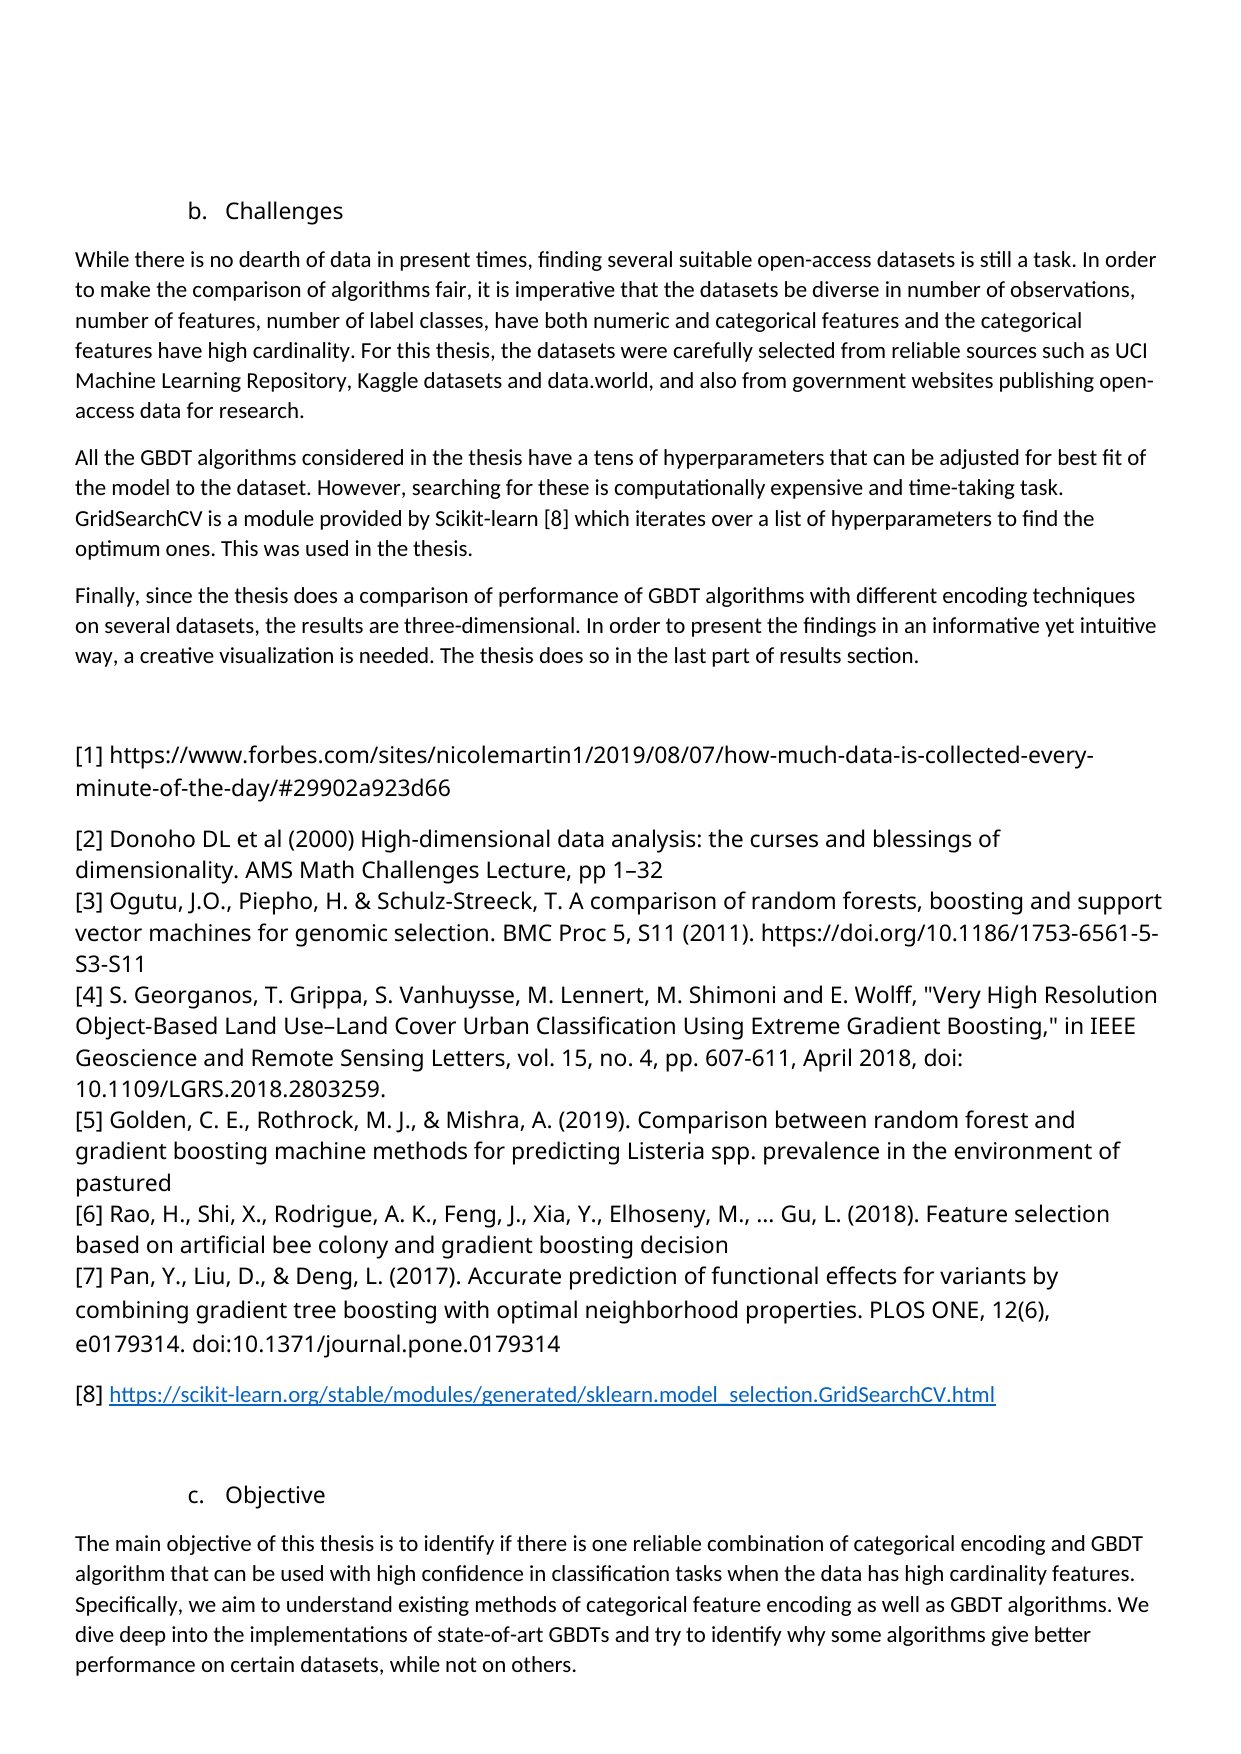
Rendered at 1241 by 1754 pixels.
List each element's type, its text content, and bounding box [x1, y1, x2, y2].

text [8] https://scikit-learn.org/stable/modules/generated/sklearn.model_selection.GridSearchCV.html [75, 1378, 1165, 1409]
text [1] https://www.forbes.com/sites/nicolemartin1/2019/08/07/how-much-data-is-collected-every-minute-of-the-day/#29902a923d66 [75, 738, 1165, 803]
text While there is no dearth of data in present times, finding several suitable open-access datasets is still a task. In order to make the comparison of algorithms fair, it is imperative that the datasets be diverse in number of observations, number of features, number of label classes, have both numeric and categorical features and the categorical features have high cardinality. For this thesis, the datasets were carefully selected from reliable sources such as UCI Machine Learning Repository, Kaggle datasets and data.world, and also from government websites publishing open-access data for research. [75, 245, 1165, 424]
text [3] Ogutu, J.O., Piepho, H. & Schulz-Streeck, T. A comparison of random forests, boosting and support vector machines for genomic selection. BMC Proc 5, S11 (2011). https://doi.org/10.1186/1753-6561-5-S3-S11 [75, 885, 1165, 979]
text Finally, since the thesis does a comparison of performance of GBDT algorithms with different encoding techniques on several datasets, the results are three-dimensional. In order to present the findings in an informative yet intuitive way, a creative visualization is needed. The thesis does so in the last part of results section. [75, 581, 1165, 669]
text [4] S. Georganos, T. Grippa, S. Vanhuysse, M. Lennert, M. Shimoni and E. Wolff, "Very High Resolution Object-Based Land Use–Land Cover Urban Classification Using Extreme Gradient Boosting," in IEEE Geoscience and Remote Sensing Letters, vol. 15, no. 4, pp. 607-611, April 2018, doi: 10.1109/LGRS.2018.2803259. [75, 979, 1165, 1104]
text [5] Golden, C. E., Rothrock, M. J., & Mishra, A. (2019). Comparison between random forest and gradient boosting machine methods for predicting Listeria spp. prevalence in the environment of pastured [75, 1104, 1165, 1198]
list Challenges [187, 195, 1165, 226]
text [2] Donoho DL et al (2000) High-dimensional data analysis: the curses and blessings of dimensionality. AMS Math Challenges Lecture, pp 1–32 [75, 823, 1165, 885]
text All the GBDT algorithms considered in the thesis have a tens of hyperparameters that can be adjusted for best fit of the model to the dataset. However, searching for these is computationally expensive and time-taking task. GridSearchCV is a module provided by Scikit-learn [8] which iterates over a list of hyperparameters to find the optimum ones. This was used in the thesis. [75, 443, 1165, 562]
text The main objective of this thesis is to identify if there is one reliable combination of categorical encoding and GBDT algorithm that can be used with high confidence in classification tasks when the data has high cardinality features. Specifically, we aim to understand existing methods of categorical feature encoding as well as GBDT algorithms. We dive deep into the implementations of state-of-art GBDTs and try to identify why some algorithms give better performance on certain datasets, while not on others. [75, 1529, 1165, 1678]
list Objective [187, 1479, 1165, 1510]
text [6] Rao, H., Shi, X., Rodrigue, A. K., Feng, J., Xia, Y., Elhoseny, M., … Gu, L. (2018). Feature selection based on artificial bee colony and gradient boosting decision [75, 1198, 1165, 1260]
text [7] Pan, Y., Liu, D., & Deng, L. (2017). Accurate prediction of functional effects for variants by combining gradient tree boosting with optimal neighborhood properties. PLOS ONE, 12(6), e0179314. doi:10.1371/journal.pone.0179314 [75, 1260, 1165, 1359]
